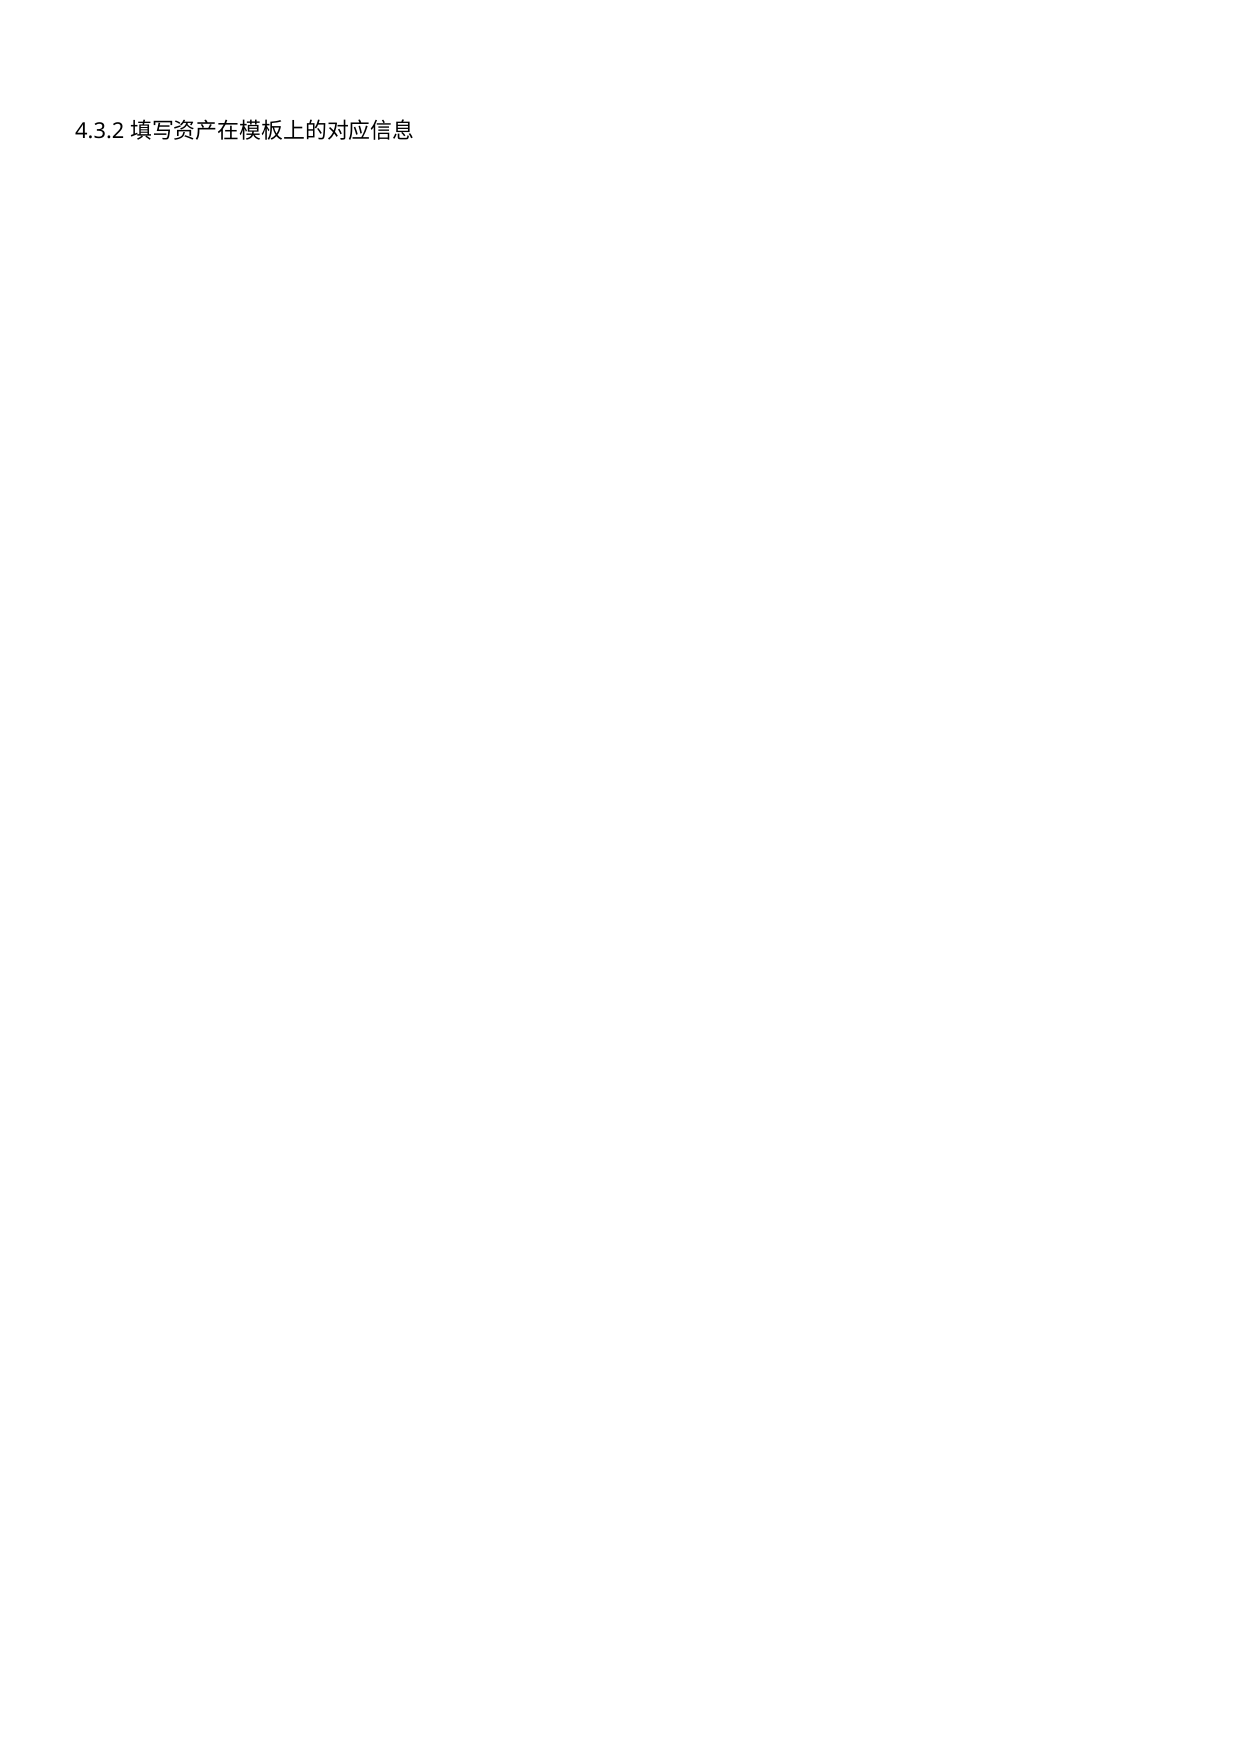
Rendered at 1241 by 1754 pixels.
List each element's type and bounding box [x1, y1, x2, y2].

text [75, 81, 1165, 146]
